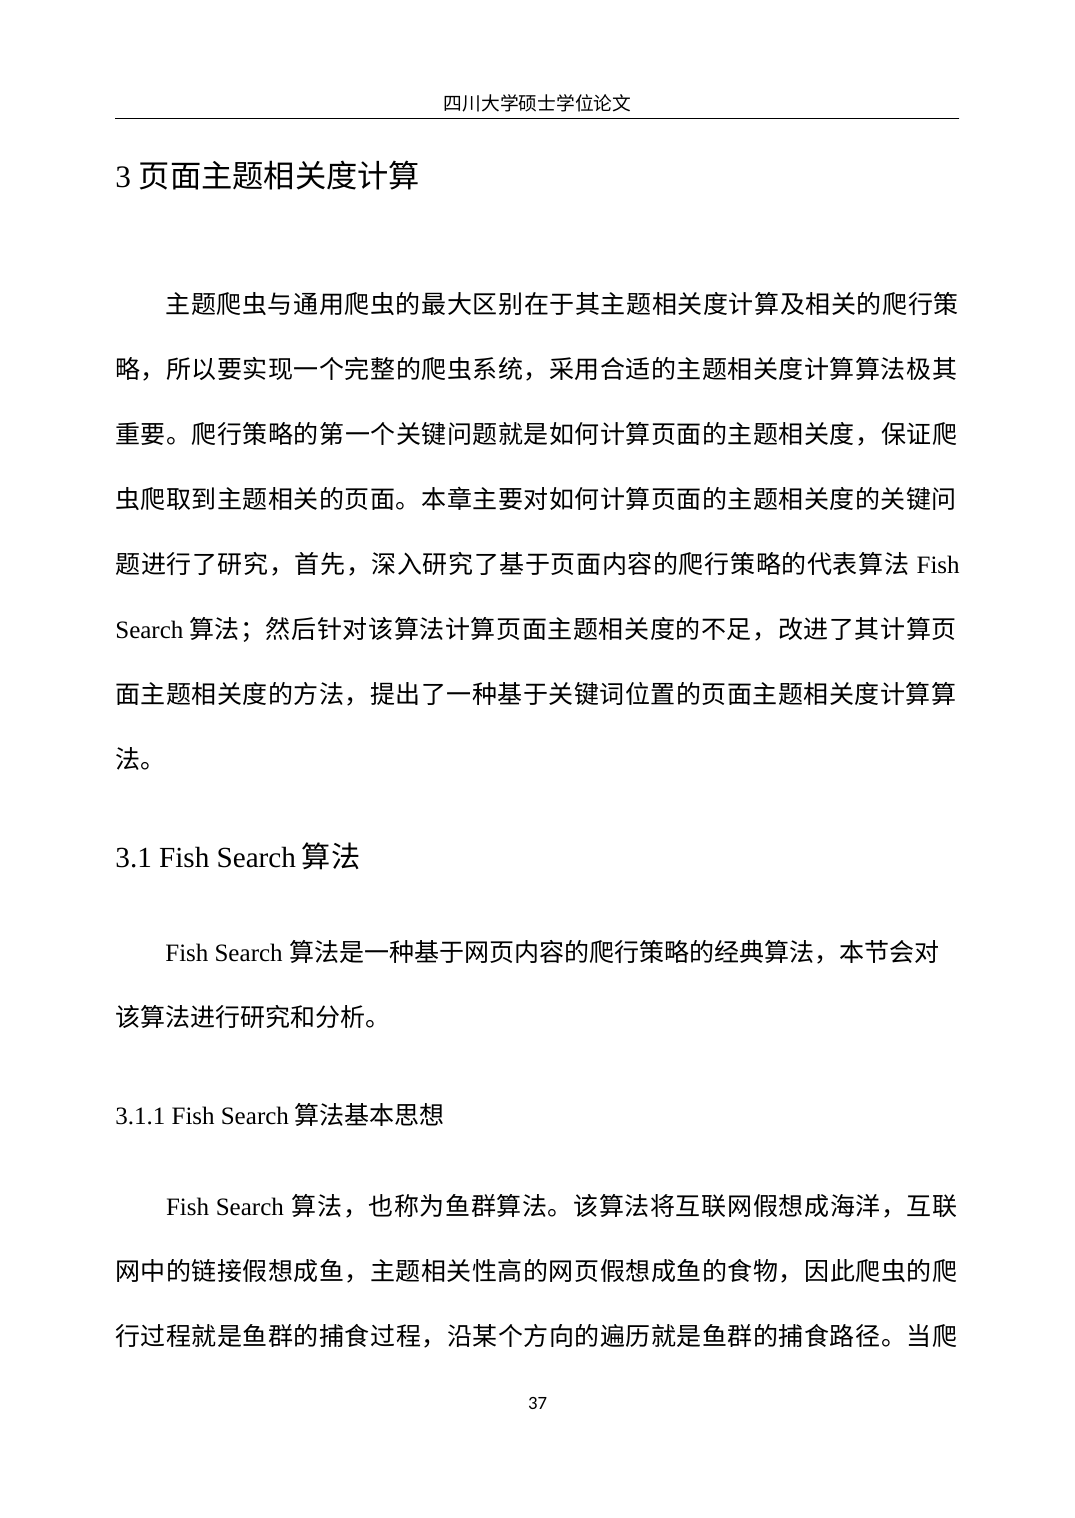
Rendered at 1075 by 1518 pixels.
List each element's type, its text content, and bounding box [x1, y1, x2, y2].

text Fish Search 算法是一种基于网页内容的爬行策略的经典算法，本节会对该算法进行研究和分析。 [115, 918, 959, 1048]
subtitle 3.1 Fish Search算法 [115, 822, 959, 887]
subtitle 3.1.1 Fish Search算法基本思想 [115, 1081, 959, 1146]
subtitle 3 页面主题相关度计算 [115, 141, 959, 206]
text 主题爬虫与通用爬虫的最大区别在于其主题相关度计算及相关的爬行策略，所以要实现一个完整的爬虫系统，采用合适的主题相关度计算算法极其重要。爬行策略的第一个关键问题就是如何计算页面的主题相关度，保证爬虫爬取到主题相关的页面。本章主要对如何计算页面的主题相关度的关键问题进行了研究，首先，深入研究了基于页面内容的爬行策略的代表算法Fish Search算法；然后针对该算法计算页面主题相关度的不足，改进了其计算页面主题相关度的方法，提出了一种基于关键词位置的页面主题相关度计算算法。 [115, 270, 959, 790]
